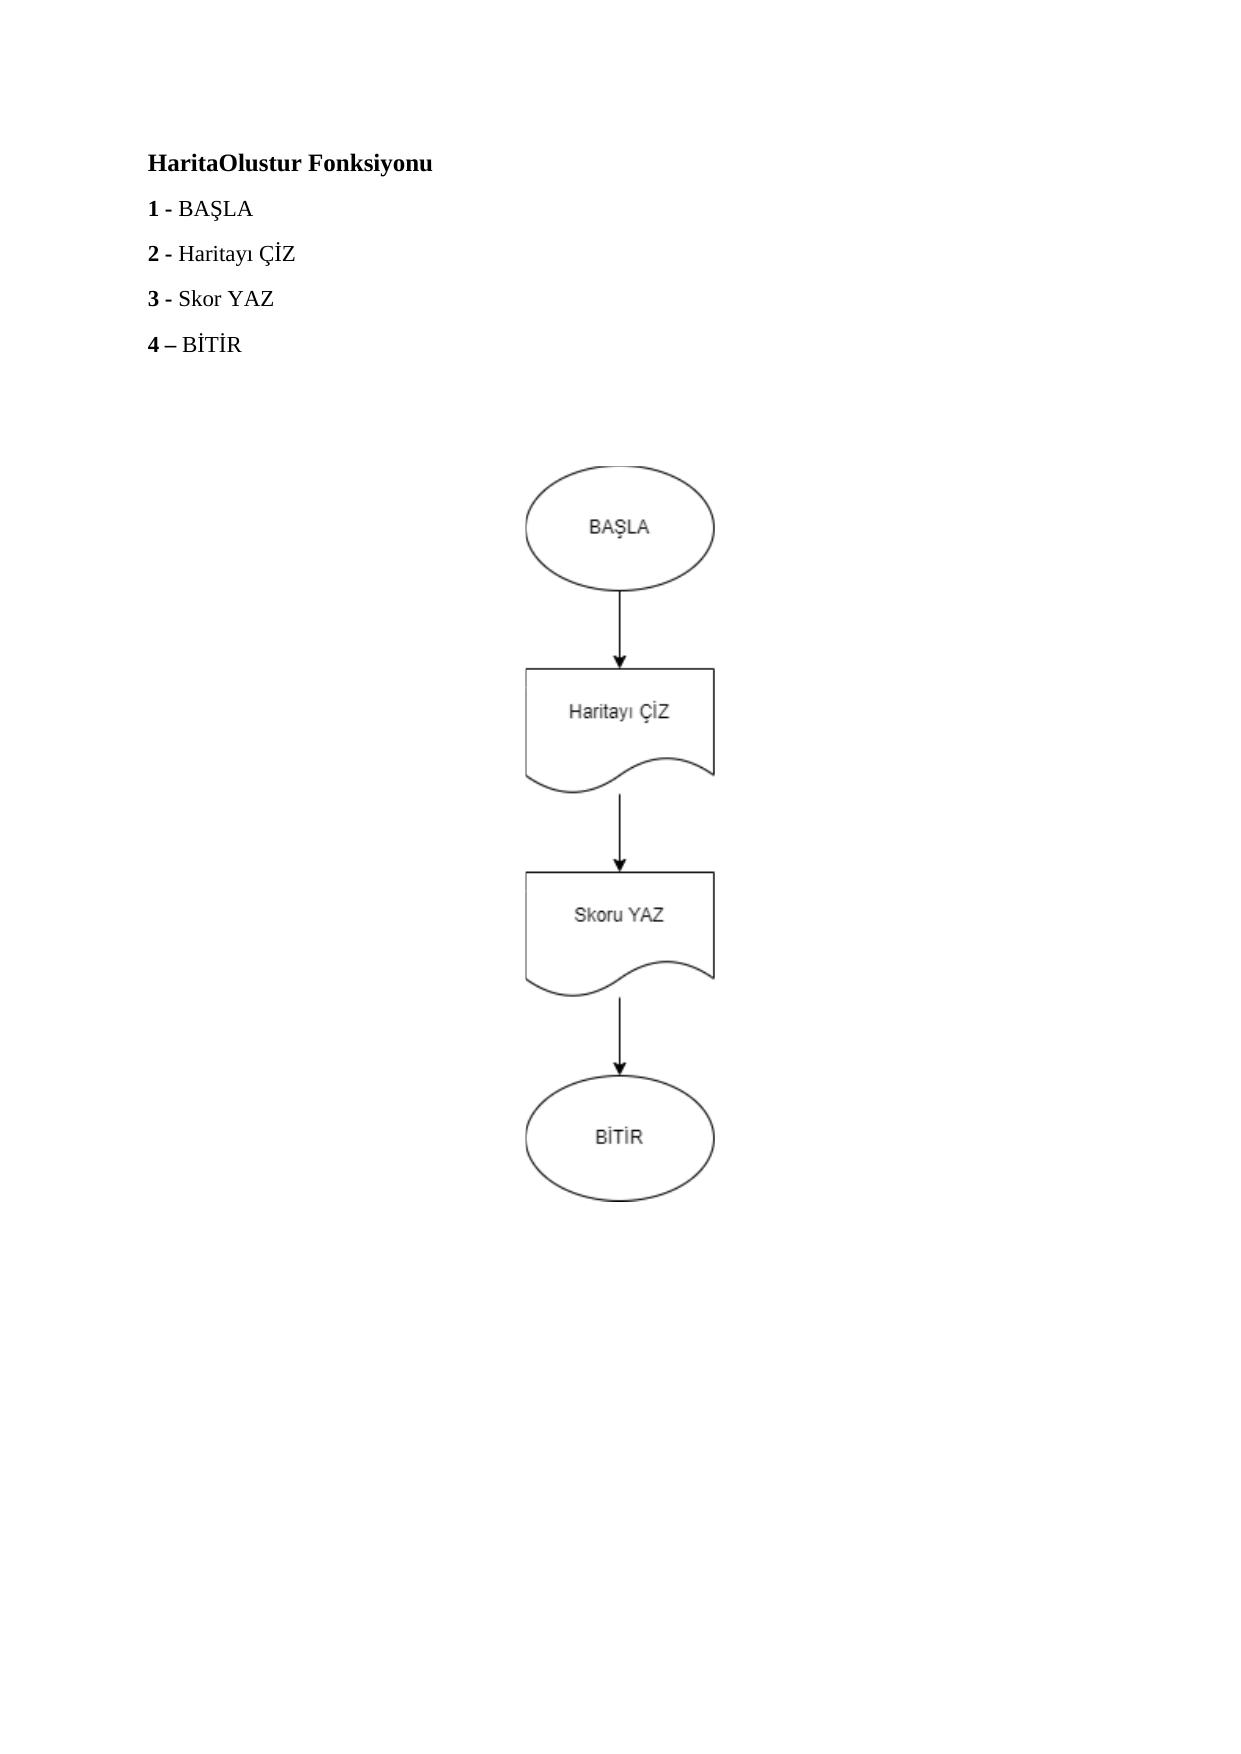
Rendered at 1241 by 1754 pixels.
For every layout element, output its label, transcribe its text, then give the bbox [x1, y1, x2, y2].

text HaritaOlustur Fonksiyonu [148, 148, 1093, 176]
text 4 – BİTİR [148, 331, 1093, 357]
text 1 - BAŞLA [148, 195, 1093, 222]
picture [525, 466, 715, 1202]
text 2 - Haritayı ÇİZ [148, 240, 1093, 267]
text 3 - Skor YAZ [148, 286, 1093, 312]
